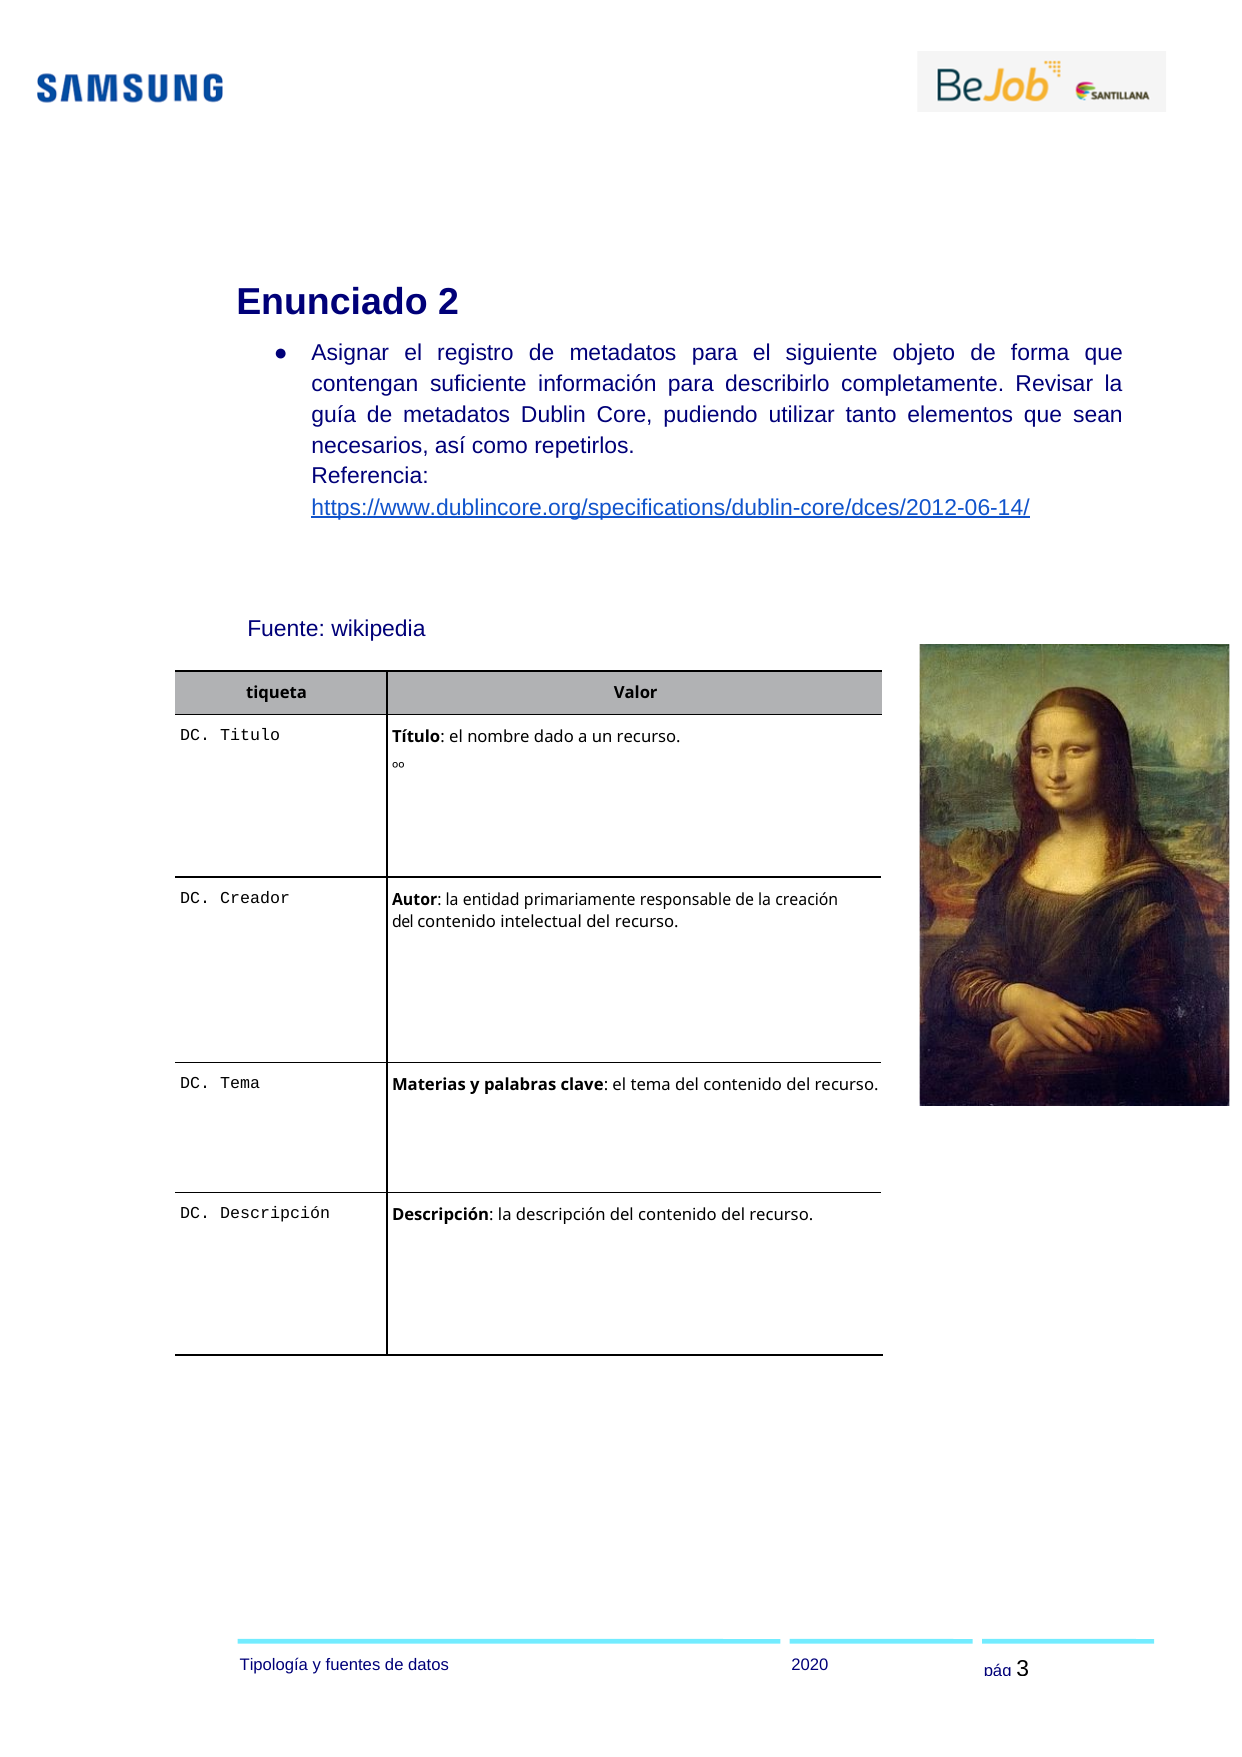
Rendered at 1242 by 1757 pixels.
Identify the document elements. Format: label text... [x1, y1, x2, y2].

list Asignar el registro de metadatos para el siguiente objeto de forma que contengan suficiente información para describirlo completamente. Revisar la guía de metadatos Dublin Core, pudiendo utilizar tanto elementos que sean necesarios, así como repetirlos. [273, 338, 1123, 458]
table_cell Título: el nombre dado a un recurso. ºº [388, 715, 883, 876]
text Referencia: [311, 463, 1242, 489]
picture [916, 51, 1165, 111]
text https://www.dublincore.org/specifications/dublin-core/dces/2012-06-14/ [311, 494, 1242, 520]
picture [919, 644, 1230, 1106]
table_cell Materias y palabras clave: el tema del contenido del recurso. [388, 1061, 883, 1192]
table_cell Descripción: la descripción del contenido del recurso. [388, 1192, 883, 1354]
picture [26, 1, 1242, 141]
table_header Valor [388, 672, 882, 714]
table_cell DC. Titulo [175, 715, 386, 876]
text Fuente: wikipedia [247, 615, 1242, 642]
table_cell DC. Creador [175, 878, 386, 1061]
subtitle Enunciado 2 [236, 279, 1242, 323]
table_cell Autor: la entidad primariamente responsable de la creación del contenido intelectual del recurso. [388, 876, 883, 1061]
table_cell DC. Tema [175, 1063, 386, 1192]
table_cell DC. Descripción [175, 1193, 386, 1354]
table_header tiqueta [175, 672, 386, 714]
